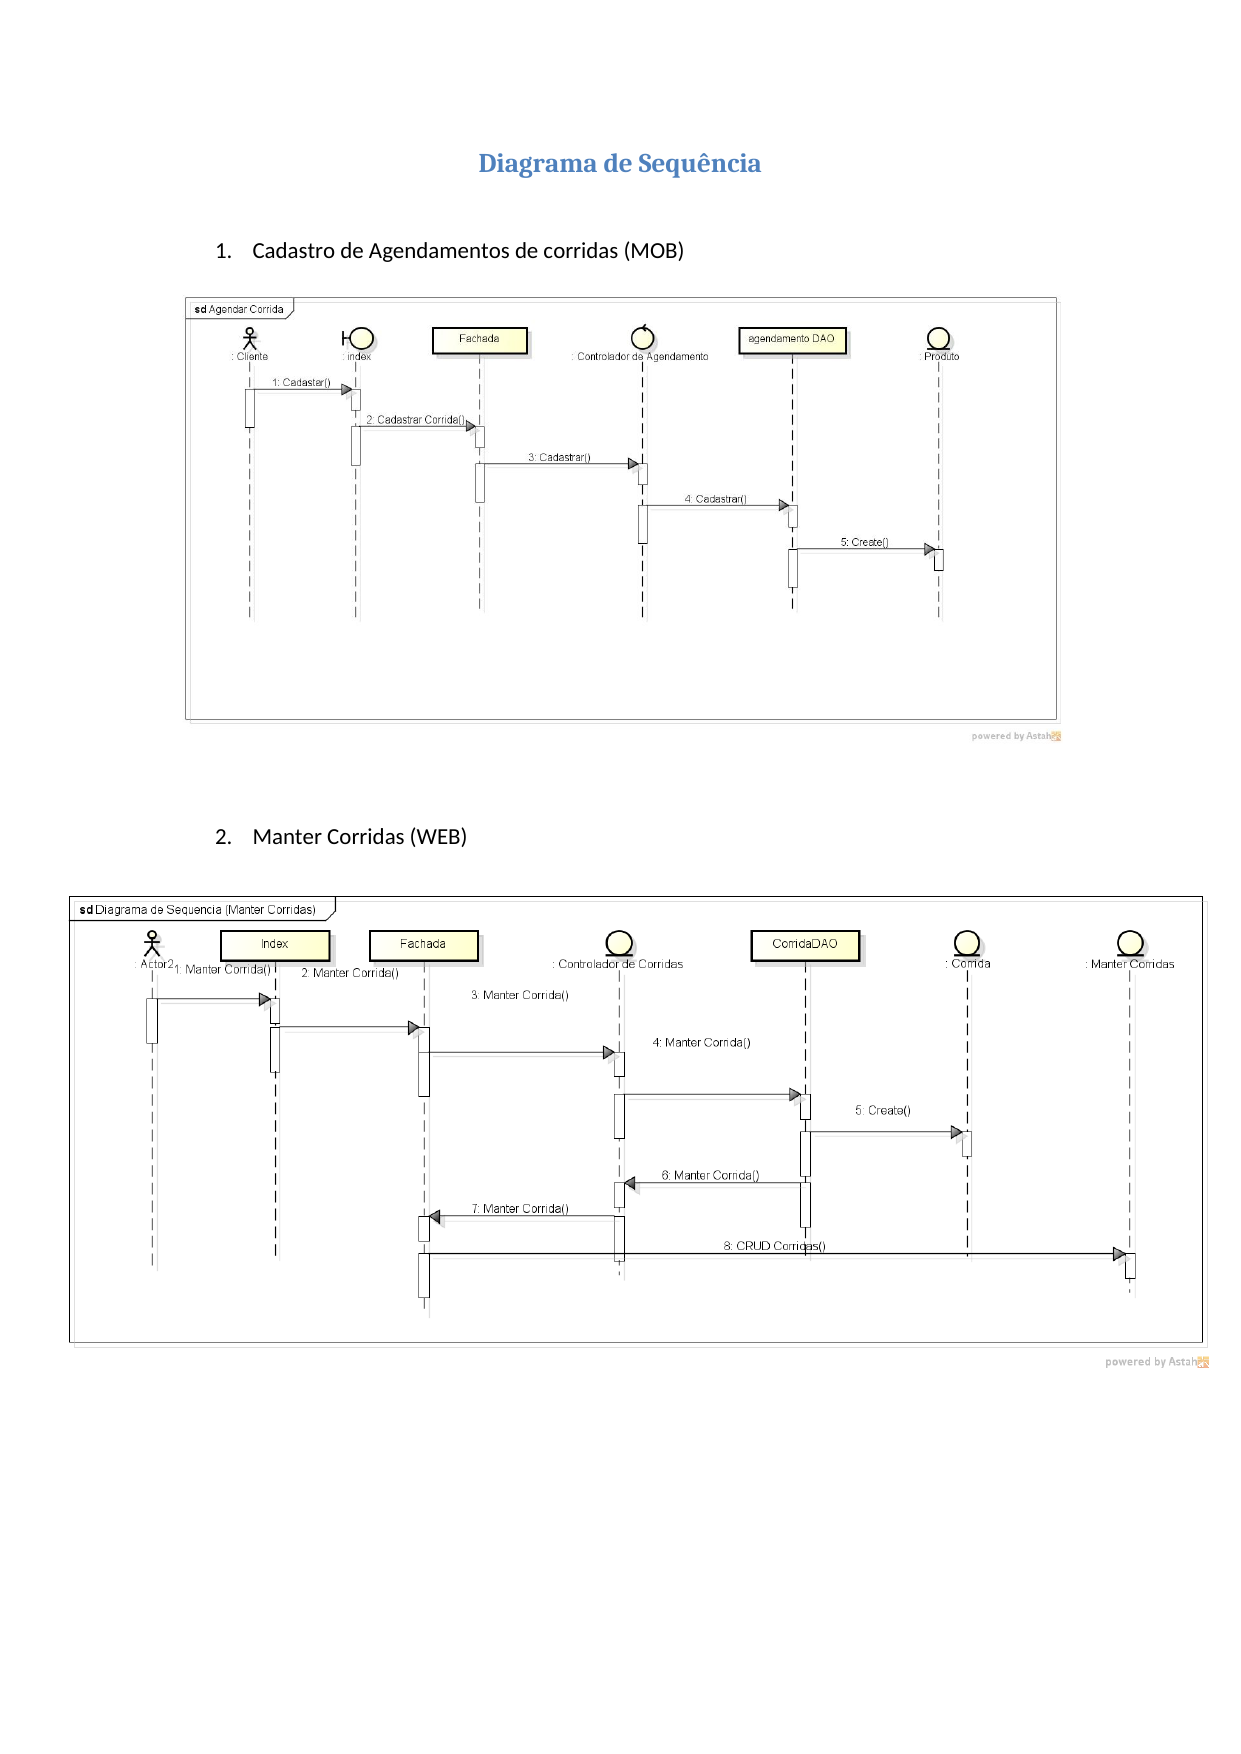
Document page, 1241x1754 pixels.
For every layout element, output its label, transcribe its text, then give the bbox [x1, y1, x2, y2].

picture [59, 886, 1212, 1371]
list Manter Corridas (WEB) [215, 822, 1063, 850]
picture [177, 289, 1063, 744]
list Cadastro de Agendamentos de corridas (MOB) [215, 236, 1063, 264]
subtitle Diagrama de Sequência [177, 148, 1063, 179]
